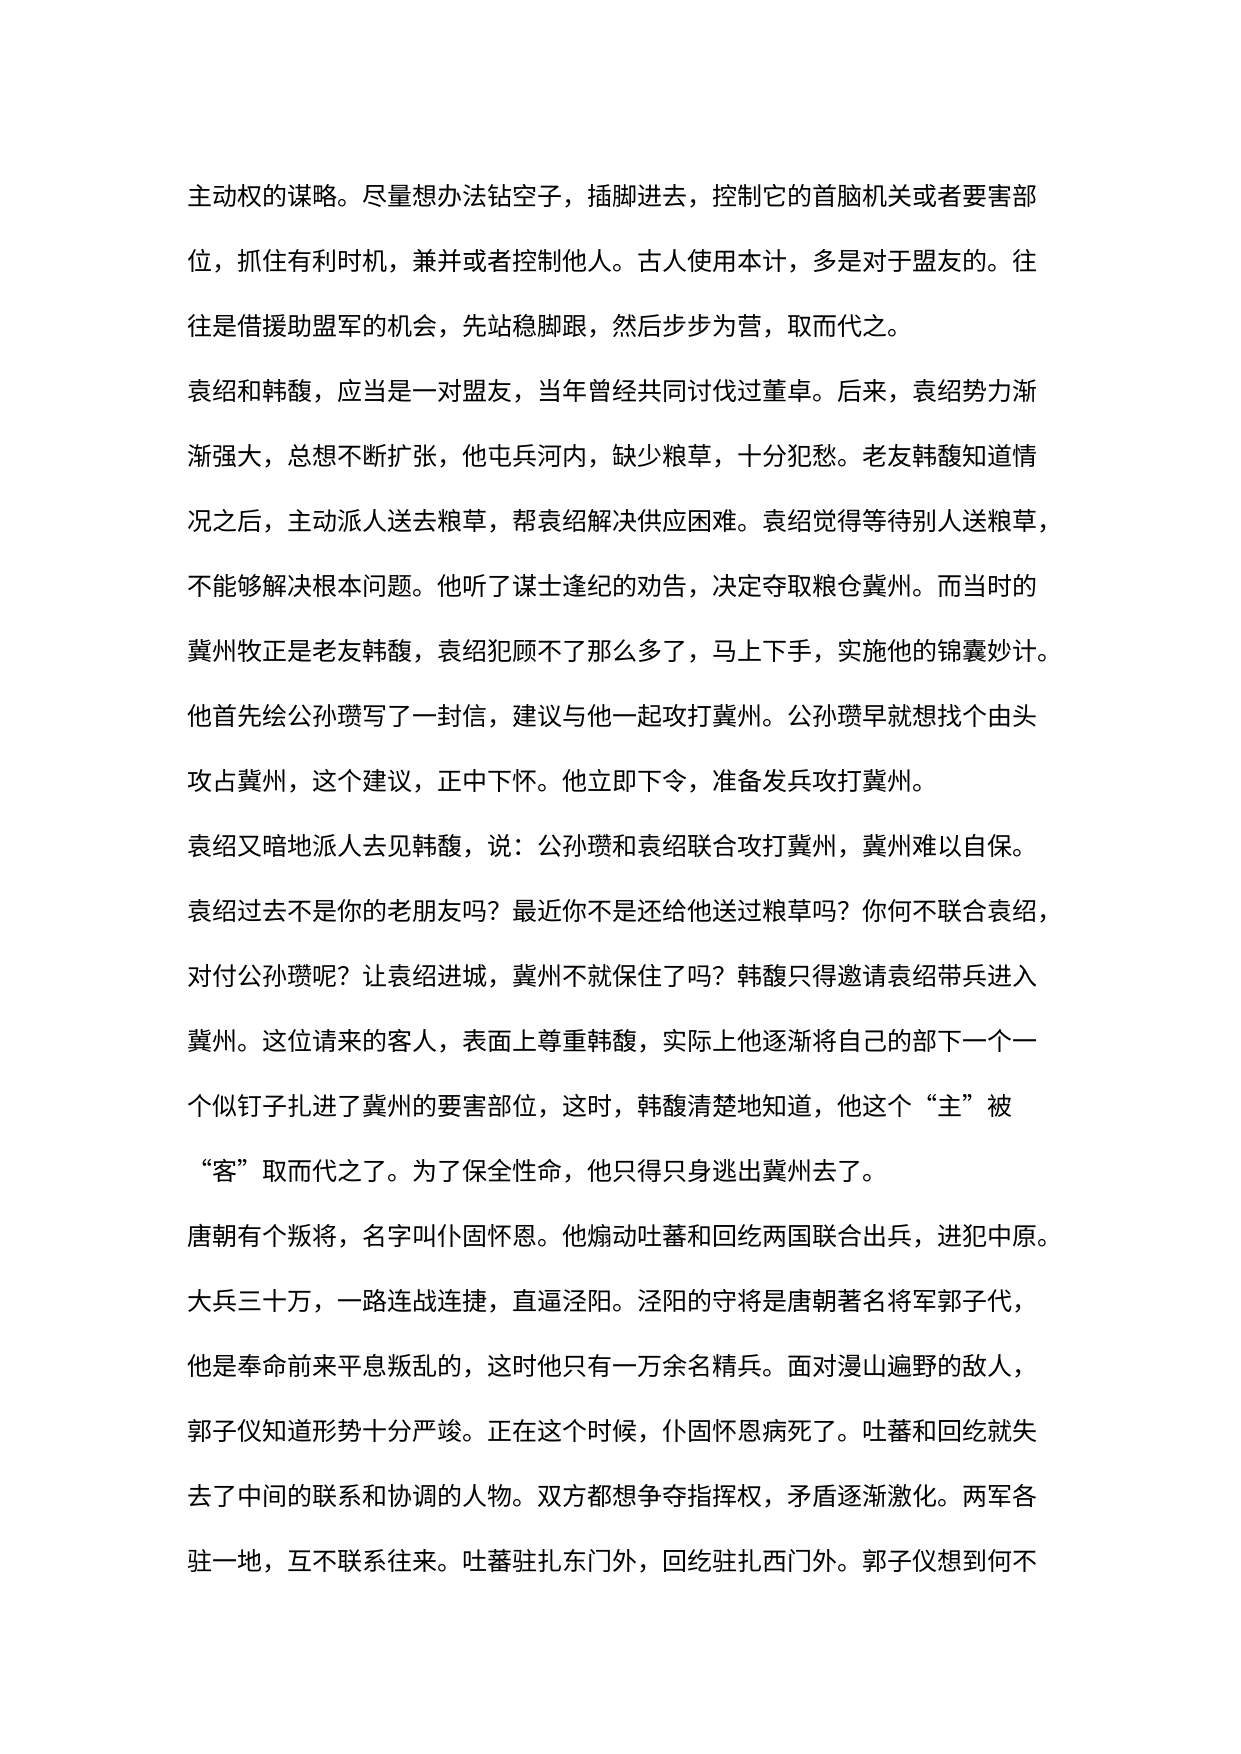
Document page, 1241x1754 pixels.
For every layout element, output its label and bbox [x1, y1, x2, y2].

list [187, 162, 1053, 1592]
